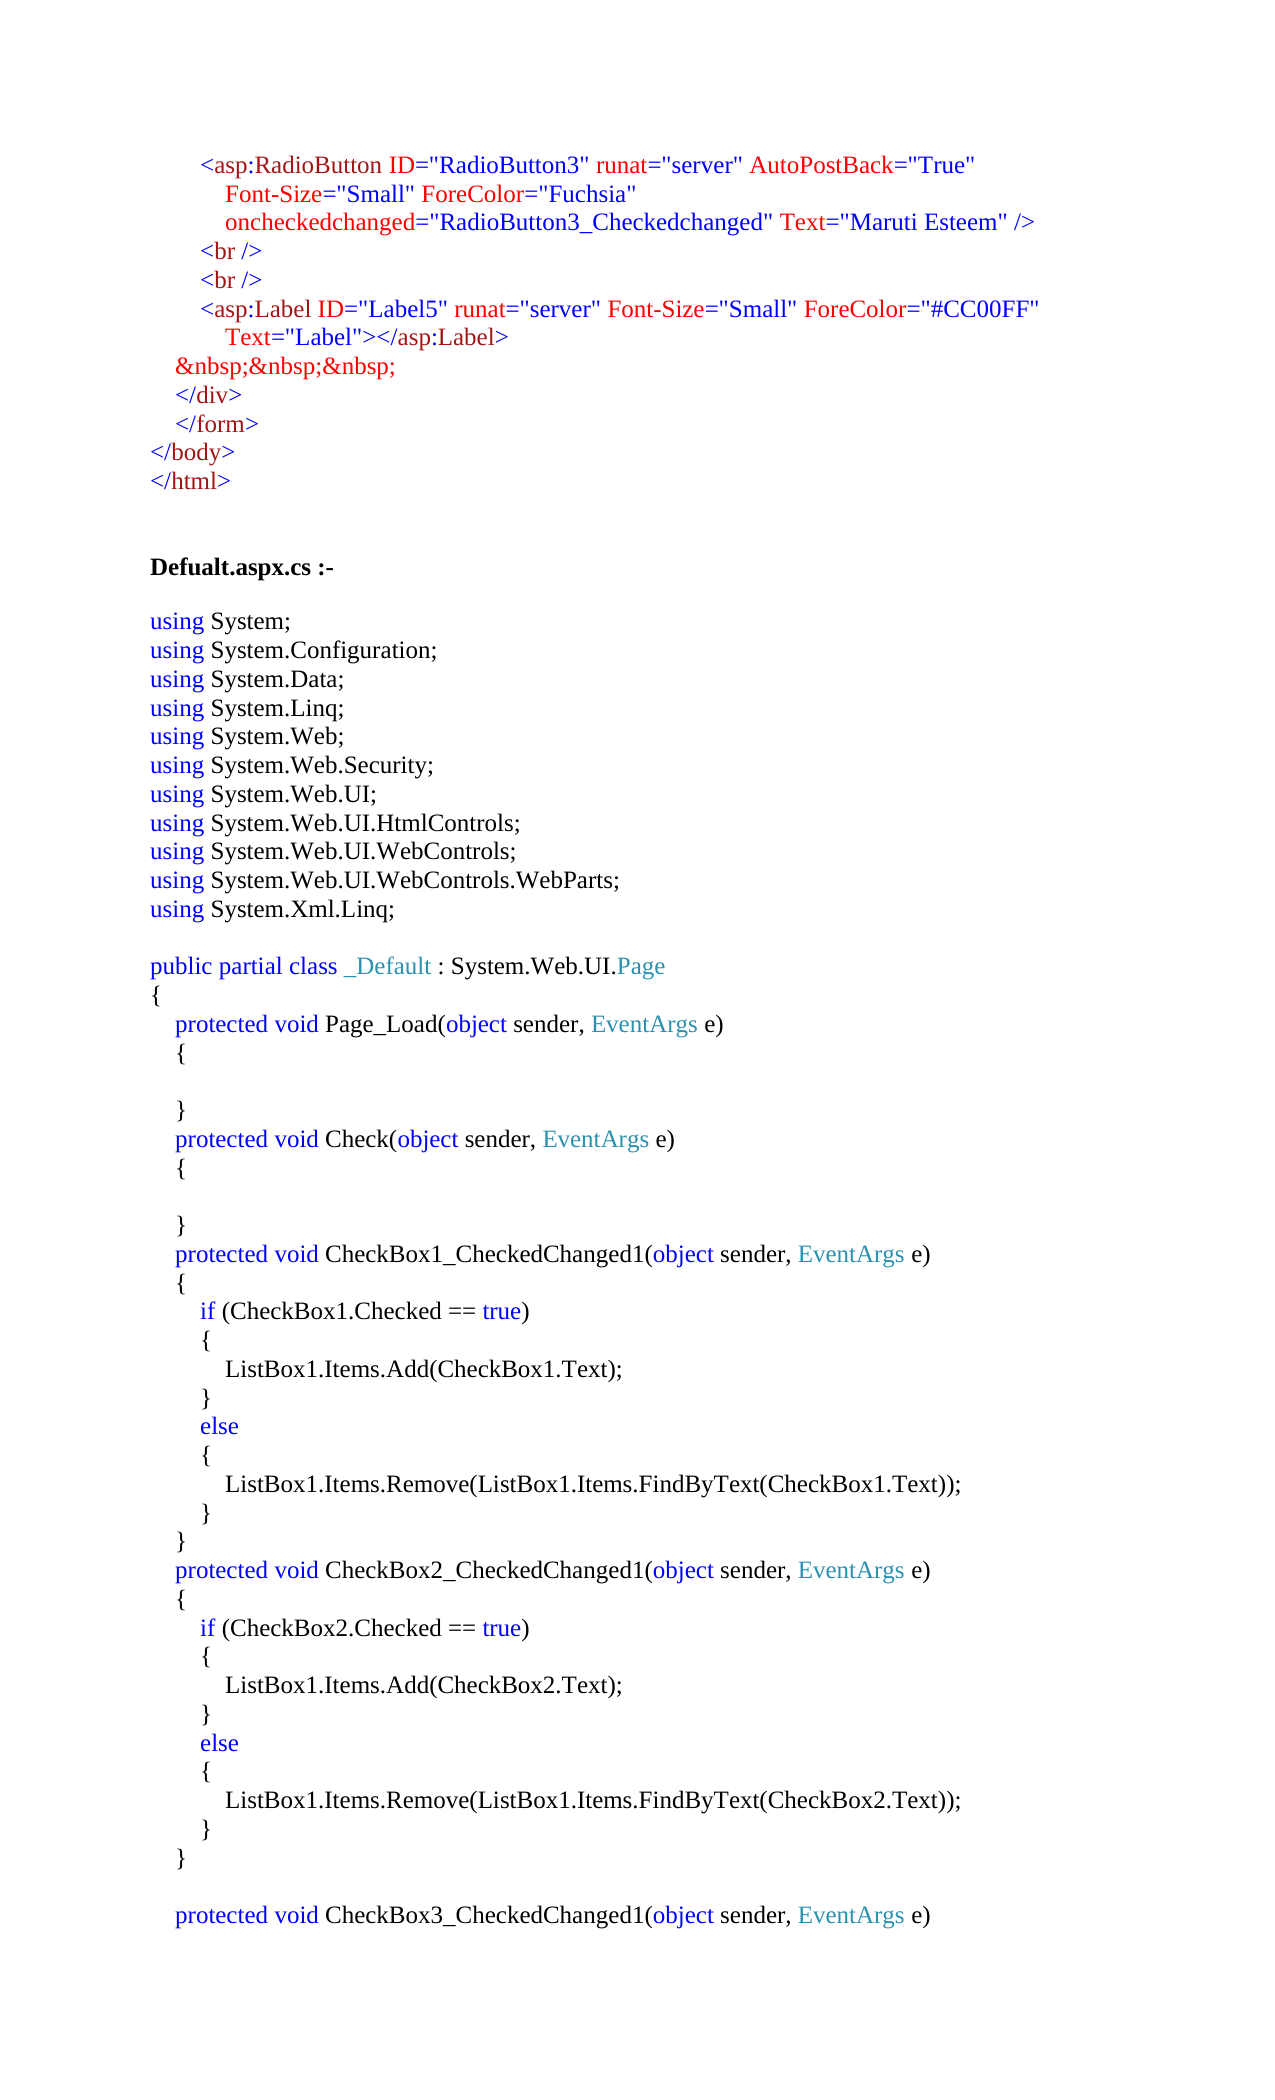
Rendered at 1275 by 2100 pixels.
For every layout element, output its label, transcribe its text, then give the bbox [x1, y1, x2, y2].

text using System.Data; [150, 664, 1125, 693]
text using System.Web; [150, 721, 1125, 750]
text using System.Web.UI; [150, 779, 1125, 808]
text { [150, 1038, 1125, 1066]
text { [150, 1325, 1125, 1354]
text } [150, 1843, 1125, 1871]
text public partial class _Default : System.Web.UI.Page [150, 951, 1125, 980]
text else [150, 1728, 1125, 1756]
text { [150, 1756, 1125, 1785]
text using System.Web.UI.WebControls.WebParts; [150, 865, 1125, 894]
text using System.Web.UI.HtmlControls; [150, 808, 1125, 836]
text { [150, 1641, 1125, 1670]
text Defualt.aspx.cs :- [150, 552, 1125, 581]
text } [150, 1498, 1125, 1526]
text <br /> [150, 236, 1125, 265]
text <asp:RadioButton ID="RadioButton3" runat="server" AutoPostBack="True" [150, 150, 1125, 179]
text protected void CheckBox2_CheckedChanged1(object sender, EventArgs e) [150, 1555, 1125, 1584]
text { [150, 1153, 1125, 1181]
text </div> [150, 380, 1125, 409]
text protected void CheckBox3_CheckedChanged1(object sender, EventArgs e) [150, 1900, 1125, 1929]
text using System.Web.UI.WebControls; [150, 836, 1125, 865]
text <br /> [150, 265, 1125, 294]
text using System.Web.Security; [150, 750, 1125, 779]
text ListBox1.Items.Add(CheckBox2.Text); [150, 1670, 1125, 1699]
text using System.Linq; [150, 693, 1125, 721]
text <asp:Label ID="Label5" runat="server" Font-Size="Small" ForeColor="#CC00FF" [150, 294, 1125, 322]
text } [150, 1095, 1125, 1124]
text using System.Xml.Linq; [150, 894, 1125, 923]
text </body> [150, 437, 1125, 466]
text ListBox1.Items.Add(CheckBox1.Text); [150, 1354, 1125, 1383]
text if (CheckBox2.Checked == true) [150, 1613, 1125, 1641]
text } [150, 1210, 1125, 1239]
text { [150, 1268, 1125, 1296]
text } [150, 1699, 1125, 1728]
text if (CheckBox1.Checked == true) [150, 1296, 1125, 1325]
text &nbsp;&nbsp;&nbsp; [150, 351, 1125, 380]
text Text="Label"></asp:Label> [150, 322, 1125, 351]
text { [150, 1440, 1125, 1469]
text } [150, 1814, 1125, 1843]
text oncheckedchanged="RadioButton3_Checkedchanged" Text="Maruti Esteem" /> [150, 207, 1125, 236]
text protected void Page_Load(object sender, EventArgs e) [150, 1009, 1125, 1038]
text } [150, 1383, 1125, 1411]
text } [150, 1526, 1125, 1555]
text protected void CheckBox1_CheckedChanged1(object sender, EventArgs e) [150, 1239, 1125, 1268]
text using System; [150, 606, 1125, 635]
text ListBox1.Items.Remove(ListBox1.Items.FindByText(CheckBox2.Text)); [150, 1785, 1125, 1814]
text </html> [150, 466, 1125, 495]
text ListBox1.Items.Remove(ListBox1.Items.FindByText(CheckBox1.Text)); [150, 1469, 1125, 1498]
text protected void Check(object sender, EventArgs e) [150, 1124, 1125, 1153]
text else [150, 1411, 1125, 1440]
text </form> [150, 409, 1125, 437]
text Font-Size="Small" ForeColor="Fuchsia" [150, 179, 1125, 207]
text { [150, 980, 1125, 1009]
text using System.Configuration; [150, 635, 1125, 664]
text { [150, 1584, 1125, 1613]
